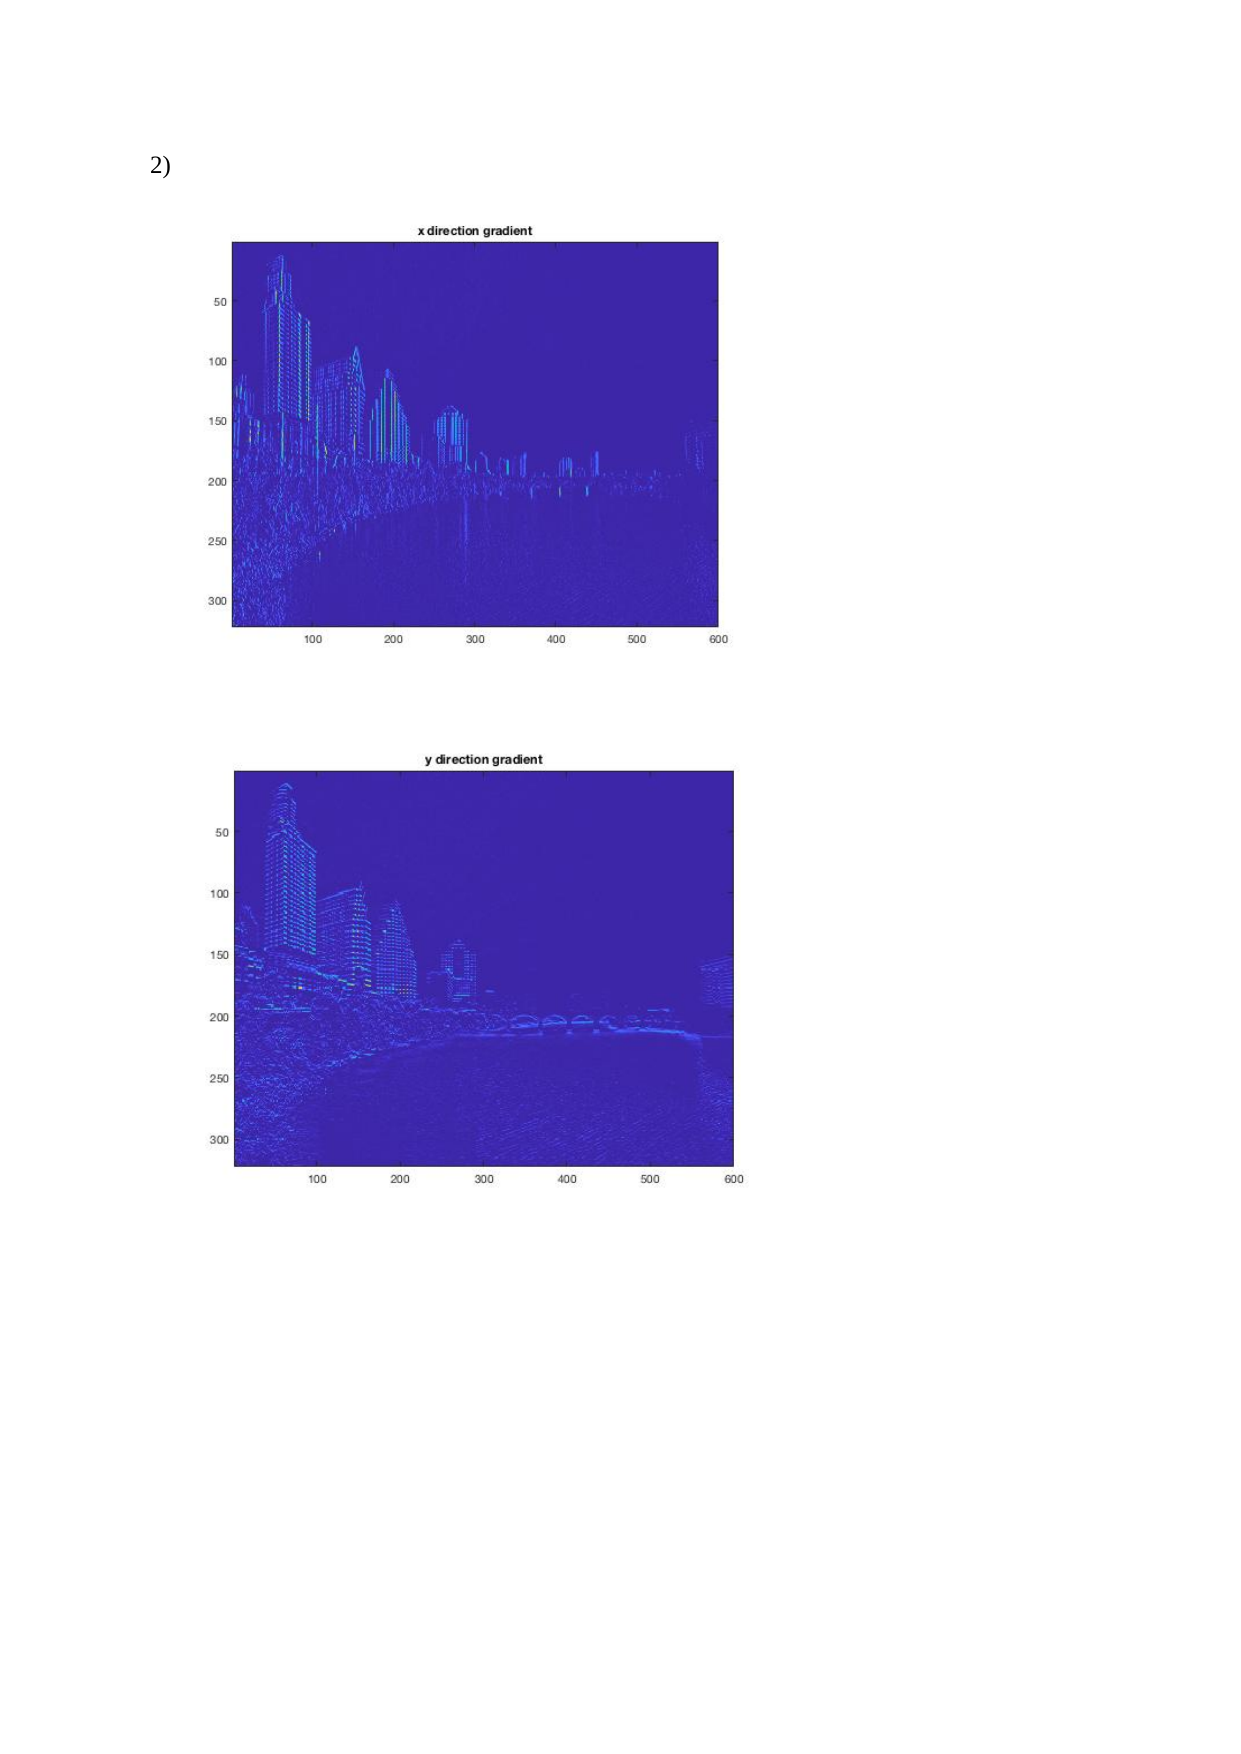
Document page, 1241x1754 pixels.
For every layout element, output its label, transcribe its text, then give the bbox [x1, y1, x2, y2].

picture [150, 207, 778, 679]
picture [150, 736, 795, 1220]
text 2) [150, 150, 1090, 179]
